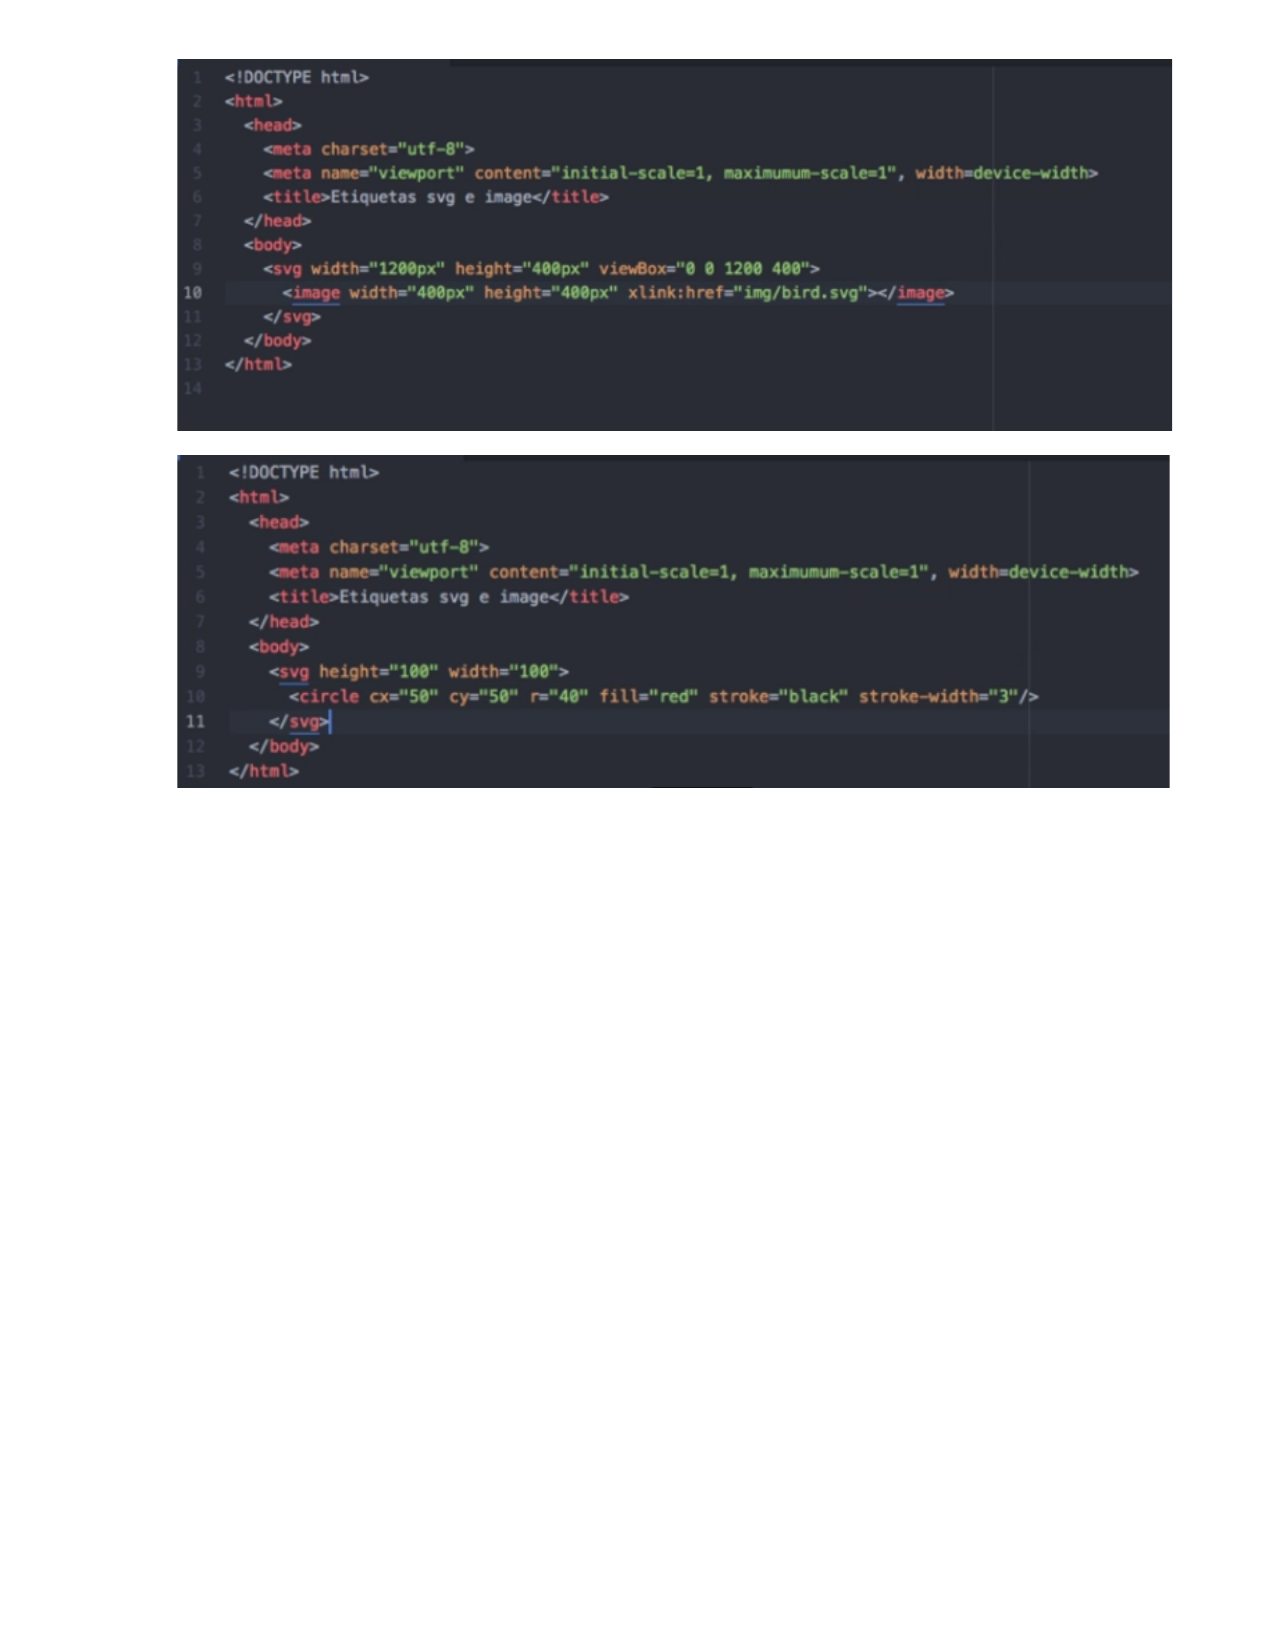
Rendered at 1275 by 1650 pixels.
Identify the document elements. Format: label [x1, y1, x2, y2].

picture [177, 59, 1173, 431]
picture [177, 455, 1170, 788]
